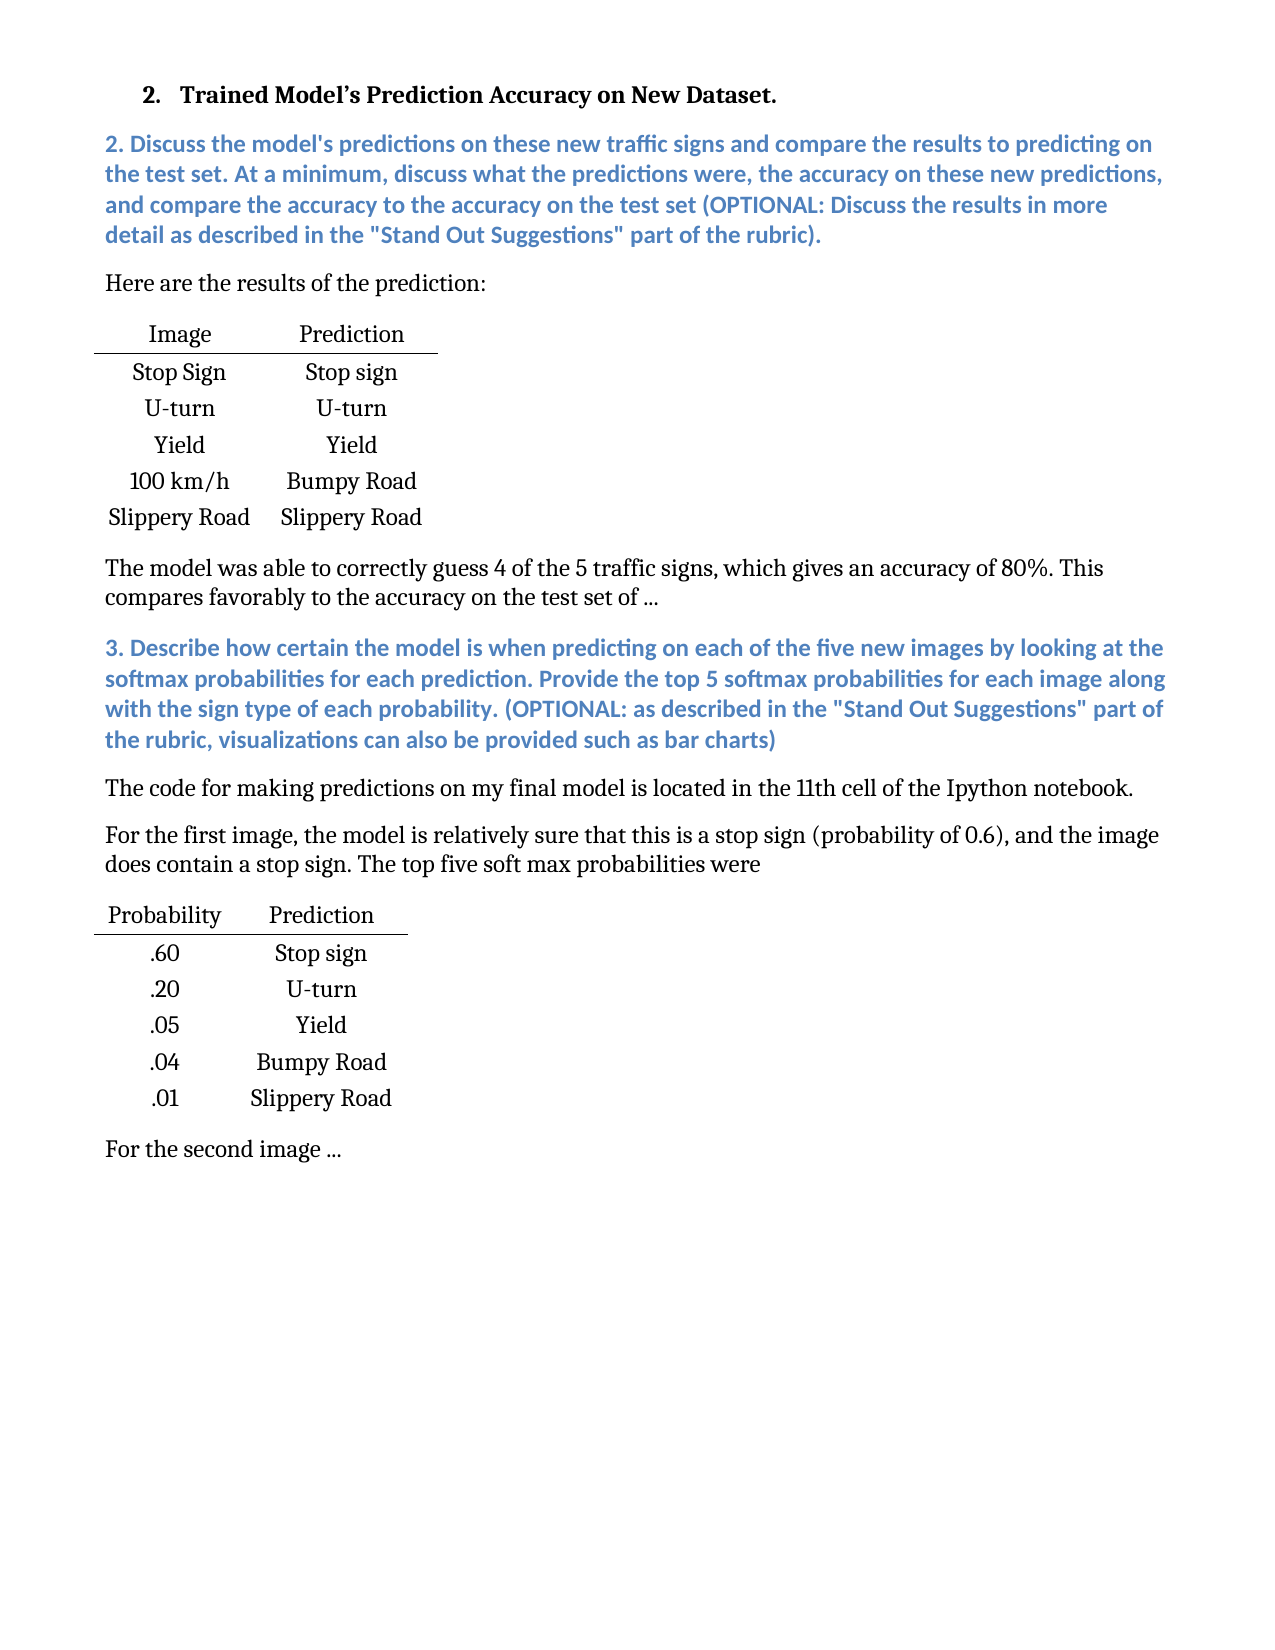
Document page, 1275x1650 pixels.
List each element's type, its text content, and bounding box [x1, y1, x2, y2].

table_cell U-turn [235, 971, 407, 1007]
table_cell Yield [266, 427, 438, 463]
table_cell Slippery Road [266, 499, 438, 536]
list Trained Model’s Prediction Accuracy on New Dataset. [142, 87, 1170, 107]
table_cell .20 [94, 971, 235, 1007]
table_cell Slippery Road [94, 499, 266, 536]
table_cell Slippery Road [235, 1080, 407, 1116]
table_cell .04 [94, 1044, 235, 1080]
table_cell Yield [94, 427, 266, 463]
table_cell .60 [94, 935, 235, 971]
table_cell Yield [235, 1008, 407, 1044]
table_cell Stop sign [266, 354, 438, 391]
text For the first image, the model is relatively sure that this is a stop sign (probability of 0.6), and the image does contain a stop sign. The top five soft max probabilities were [105, 821, 1170, 878]
subtitle 2. Discuss the model's predictions on these new traffic signs and compare the results to predicting on the test set. At a minimum, discuss what the predictions were, the accuracy on these new predictions, and compare the accuracy to the accuracy on the test set (OPTIONAL: Discuss the results in more detail as described in the "Stand Out Suggestions" part of the rubric). [105, 128, 1170, 250]
text For the second image ... [105, 1135, 1170, 1164]
table_header Image [94, 316, 266, 353]
table_cell Bumpy Road [266, 463, 438, 499]
subtitle 3. Describe how certain the model is when predicting on each of the five new images by looking at the softmax probabilities for each prediction. Provide the top 5 softmax probabilities for each image along with the sign type of each probability. (OPTIONAL: as described in the "Stand Out Suggestions" part of the rubric, visualizations can also be provided such as bar charts) [105, 633, 1170, 755]
table_cell .05 [94, 1008, 235, 1044]
table_cell Stop Sign [94, 354, 266, 391]
table_cell U-turn [266, 391, 438, 427]
text The code for making predictions on my final model is located in the 11th cell of the Ipython notebook. [105, 773, 1170, 802]
table_cell Bumpy Road [235, 1044, 407, 1080]
table_cell .01 [94, 1080, 235, 1116]
table_header Probability [94, 897, 235, 933]
table_cell 100 km/h [94, 463, 266, 499]
table_header Prediction [235, 897, 407, 933]
table_cell U-turn [94, 391, 266, 427]
table_header Prediction [266, 316, 438, 353]
table_cell Stop sign [235, 935, 407, 971]
text Here are the results of the prediction: [105, 269, 1170, 298]
text The model was able to correctly guess 4 of the 5 traffic signs, which gives an accuracy of 80%. This compares favorably to the accuracy on the test set of ... [105, 554, 1170, 612]
